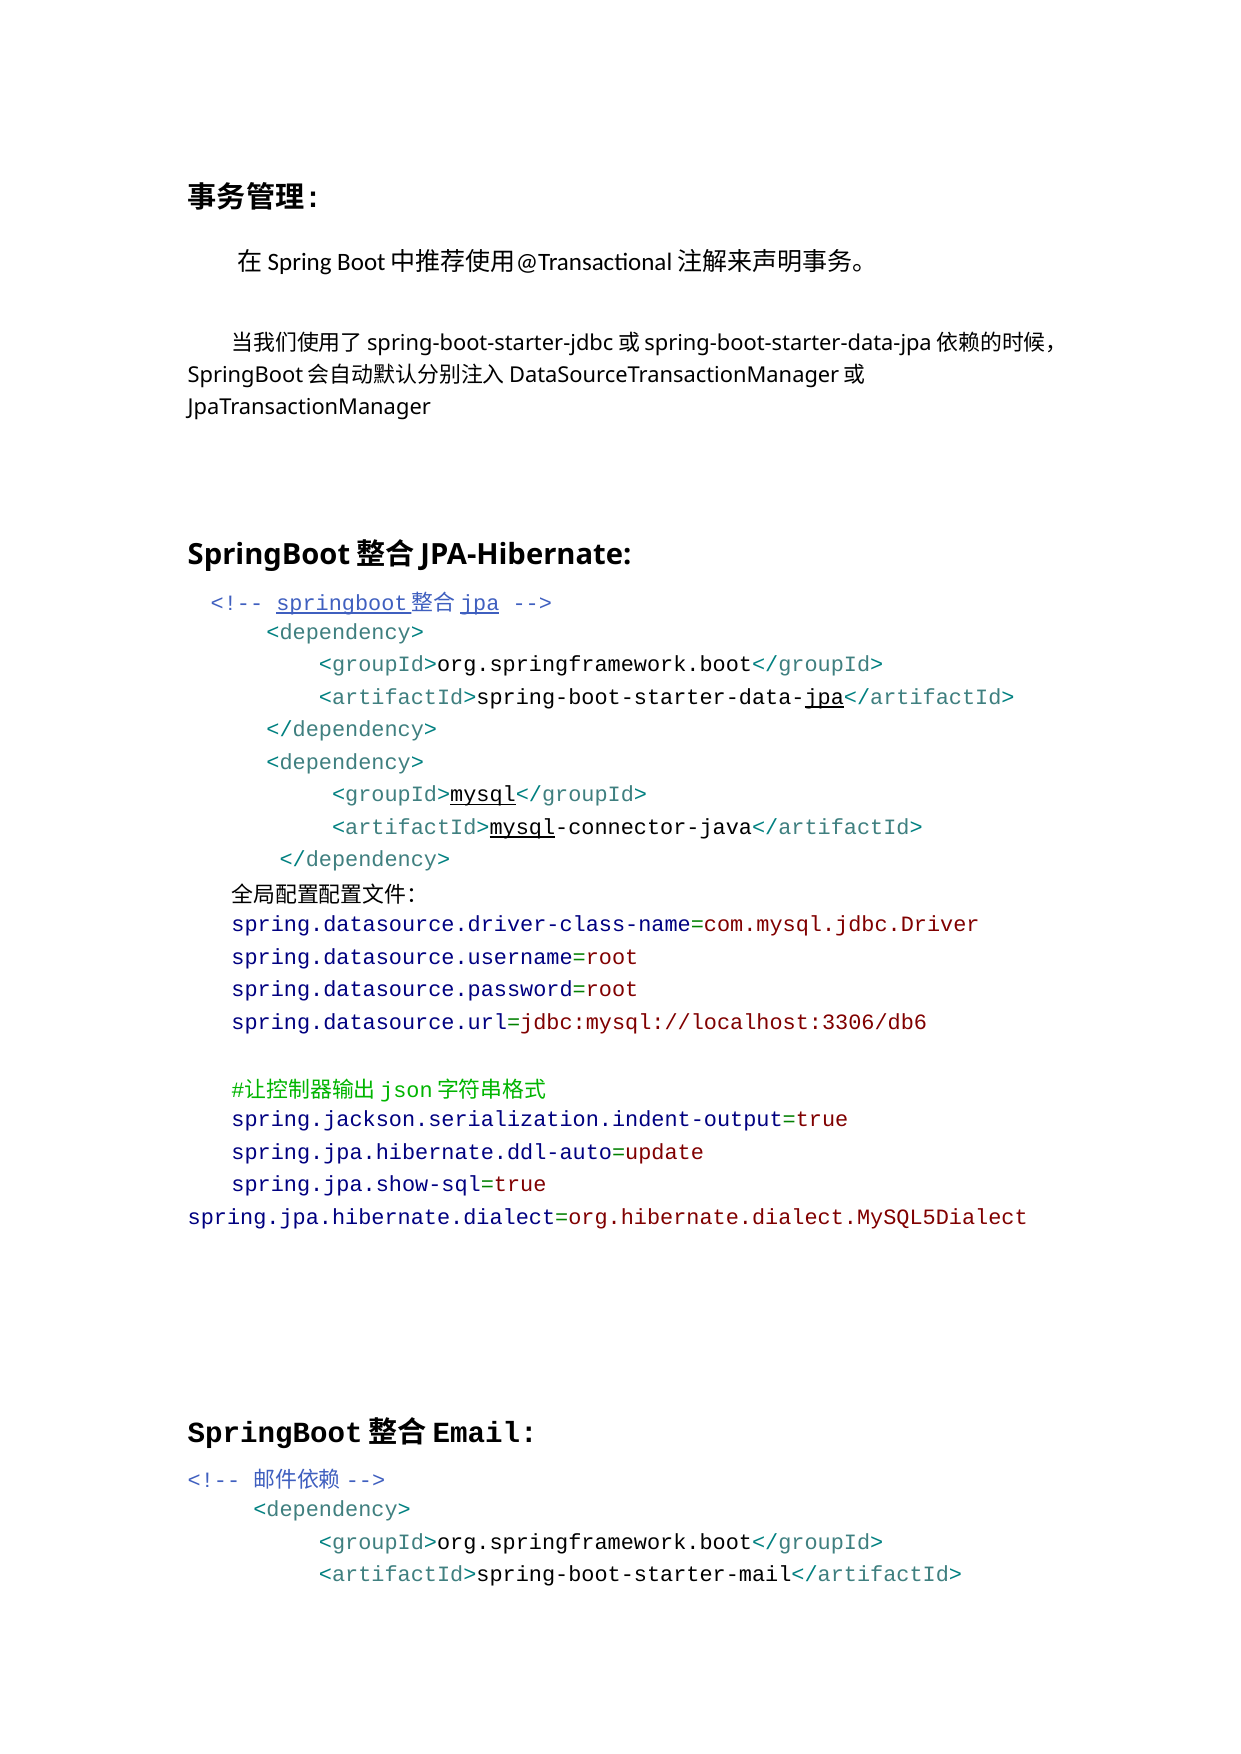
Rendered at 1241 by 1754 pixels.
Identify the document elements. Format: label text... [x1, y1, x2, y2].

text </dependency> [187, 714, 1053, 747]
text #让控制器输出json字符串格式 [187, 1072, 1053, 1104]
text <!-- springboot整合jpa --> [187, 584, 1053, 617]
text <dependency> [187, 617, 1053, 649]
text spring.jpa.hibernate.ddl-auto=update [187, 1137, 1053, 1169]
text <artifactId>spring-boot-starter-data-jpa</artifactId> [187, 682, 1053, 714]
text <artifactId>spring-boot-starter-mail</artifactId> [187, 1559, 1053, 1592]
text <groupId>mysql</groupId> [187, 779, 1053, 812]
text 事务管理: [187, 162, 1053, 227]
text </dependency> [187, 844, 1053, 877]
text spring.datasource.driver-class-name=com.mysql.jdbc.Driver [187, 909, 1053, 942]
text 当我们使用了spring-boot-starter-jdbc或spring-boot-starter-data-jpa依赖的时候，SpringBoot会自动默认分别注入DataSourceTransactionManager或JpaTransactionManager [187, 324, 1053, 422]
text spring.datasource.url=jdbc:mysql://localhost:3306/db6 [187, 1007, 1053, 1039]
text 在Spring Boot中推荐使用@Transactional注解来声明事务。 [187, 227, 1053, 292]
text spring.datasource.username=root [187, 942, 1053, 974]
text <artifactId>mysql-connector-java</artifactId> [187, 812, 1053, 844]
text <dependency> [187, 1494, 1053, 1527]
text <groupId>org.springframework.boot</groupId> [187, 649, 1053, 682]
text <groupId>org.springframework.boot</groupId> [187, 1527, 1053, 1559]
text <dependency> [187, 747, 1053, 779]
text SpringBoot整合Email: [187, 1397, 1053, 1462]
text <!-- 邮件依赖 --> [187, 1462, 1053, 1494]
text spring.jpa.hibernate.dialect=org.hibernate.dialect.MySQL5Dialect [187, 1202, 1053, 1234]
text 全局配置配置文件： [187, 877, 1053, 909]
text spring.datasource.password=root [187, 974, 1053, 1007]
text spring.jackson.serialization.indent-output=true [187, 1104, 1053, 1137]
text SpringBoot整合JPA-Hibernate: [187, 519, 1053, 584]
text spring.jpa.show-sql=true [187, 1169, 1053, 1202]
